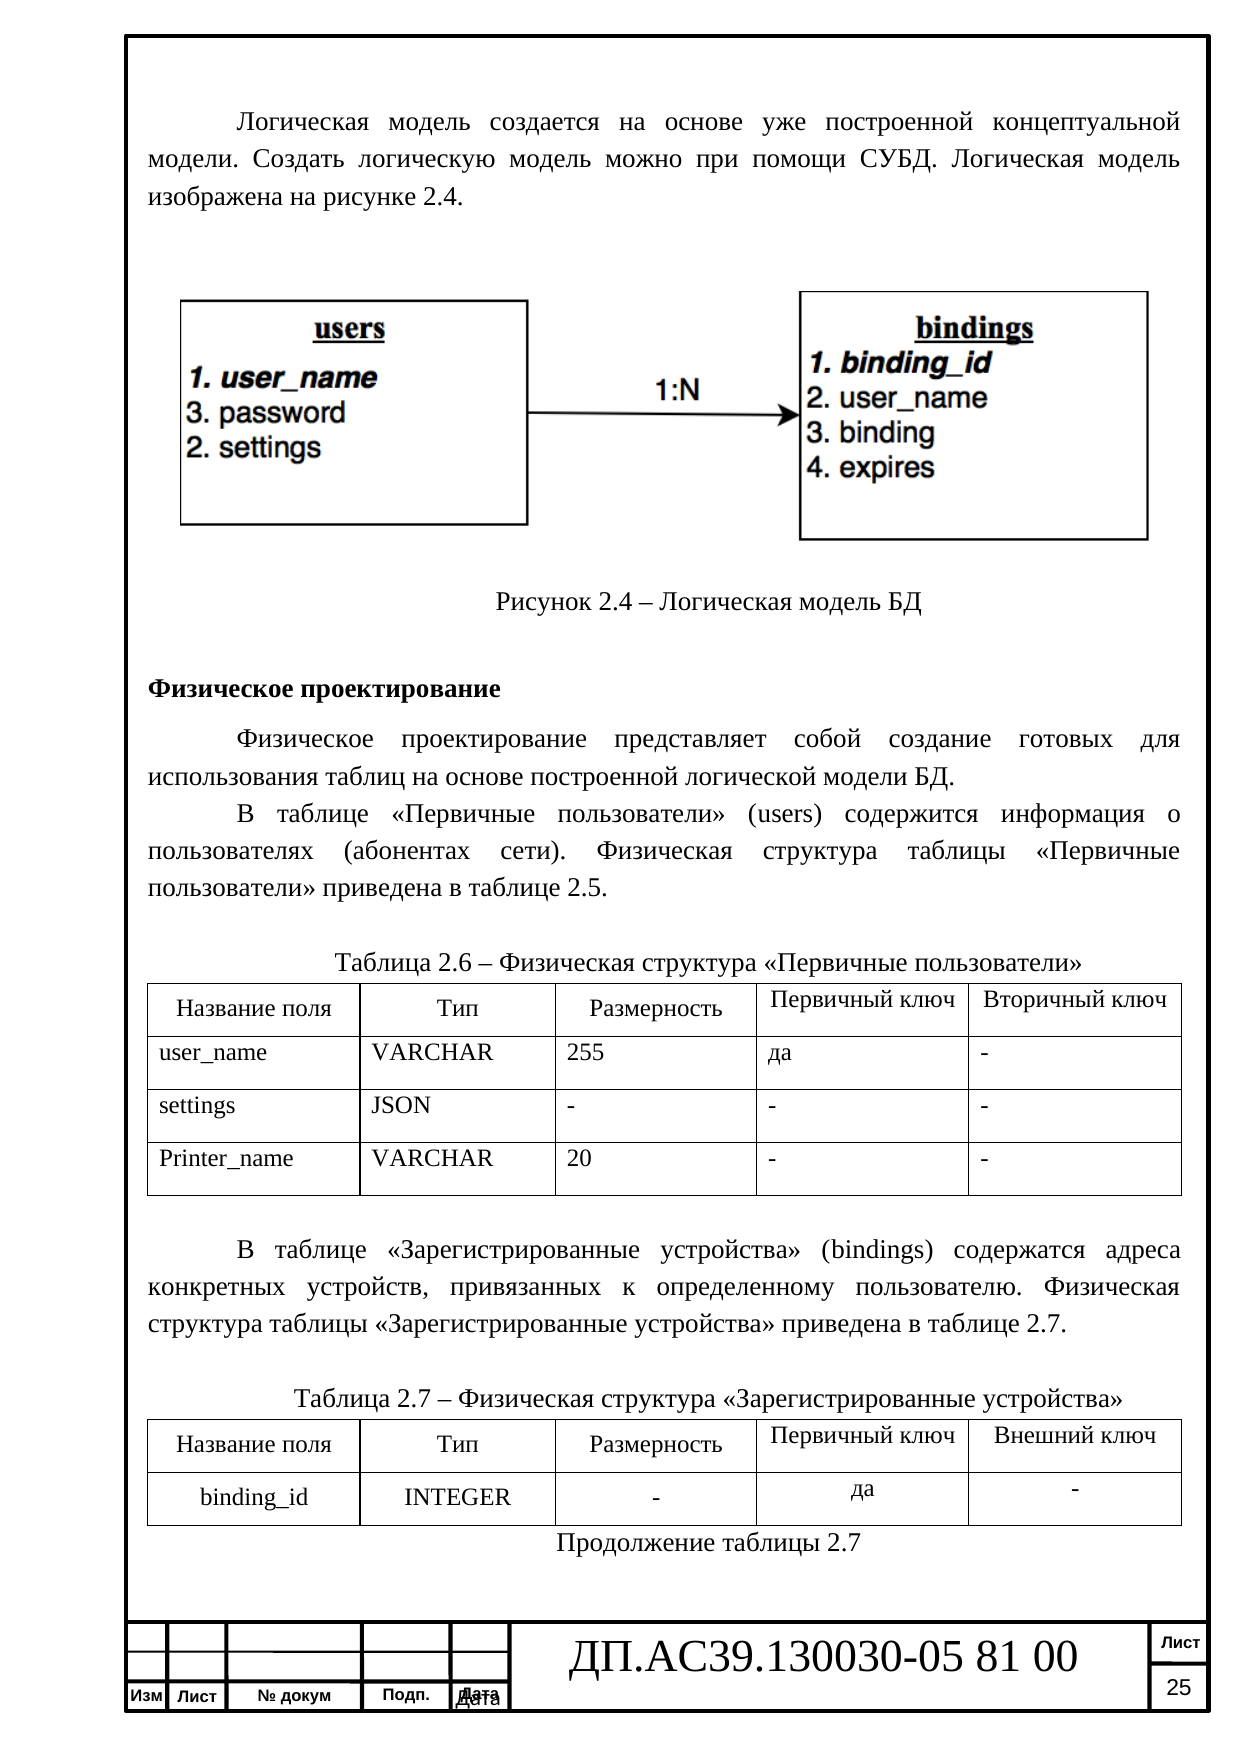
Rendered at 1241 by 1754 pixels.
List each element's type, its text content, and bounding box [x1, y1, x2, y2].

table_header Вторичный ключ [969, 984, 1181, 1036]
text Таблица 2.7 – Физическая структура «Зарегистрированные устройства» [148, 1382, 1181, 1413]
table_cell user_name [148, 1037, 359, 1089]
table_cell - [757, 1143, 968, 1194]
table_cell 255 [556, 1037, 756, 1089]
table_header Первичный ключ [757, 984, 968, 1036]
table_cell - [969, 1473, 1181, 1525]
text Таблица 2.6 – Физическая структура «Первичные пользователи» [148, 946, 1181, 977]
text Физическое проектирование представляет собой создание готовых для использования таблиц на основе построенной логической модели БД. [148, 722, 1181, 791]
text В таблице «Первичные пользователи» (users) содержится информация о пользователях (абонентах сети). Физическая структура таблицы «Первичные пользователи» приведена в таблице 2.5. [148, 797, 1181, 903]
table_header Внешний ключ [969, 1420, 1181, 1472]
table_cell - [556, 1473, 756, 1525]
text Логическая модель создается на основе уже построенной концептуальной модели. Создать логическую модель можно при помощи СУБД. Логическая модель изображена на рисунке 2.4. [148, 105, 1181, 211]
table_header Тип [361, 1420, 555, 1472]
table_cell INTEGER [361, 1473, 555, 1525]
table_cell - [556, 1090, 756, 1142]
table_header Название поля [148, 984, 359, 1036]
table_cell - [969, 1143, 1181, 1194]
table_cell VARCHAR [361, 1037, 555, 1089]
table_cell - [969, 1037, 1181, 1089]
table_cell да [757, 1037, 968, 1089]
table_cell JSON [361, 1090, 555, 1142]
table_cell 20 [556, 1143, 756, 1194]
table_cell Printer_name [148, 1143, 359, 1194]
table_header Тип [361, 984, 555, 1036]
table_cell да [757, 1473, 968, 1525]
table_header Размерность [556, 1420, 756, 1472]
table_cell settings [148, 1090, 359, 1142]
table_header Название поля [148, 1420, 359, 1472]
table_header Первичный ключ [757, 1420, 968, 1472]
text Рисунок 2.4 – Логическая модель БД [148, 585, 1181, 617]
text Физическое проектирование [148, 672, 1181, 704]
table_cell VARCHAR [361, 1143, 555, 1194]
text Продолжение таблицы 2.7 [148, 1526, 1181, 1557]
table_header Размерность [556, 984, 756, 1036]
text В таблице «Зарегистрированные устройства» (bindings) содержатся адреса конкретных устройств, привязанных к определенному пользователю. Физическая структура таблицы «Зарегистрированные устройства» приведена в таблице 2.7. [148, 1233, 1181, 1339]
table_cell - [969, 1090, 1181, 1142]
table_cell - [757, 1090, 968, 1142]
table_cell binding_id [148, 1473, 359, 1525]
picture [180, 291, 1149, 542]
